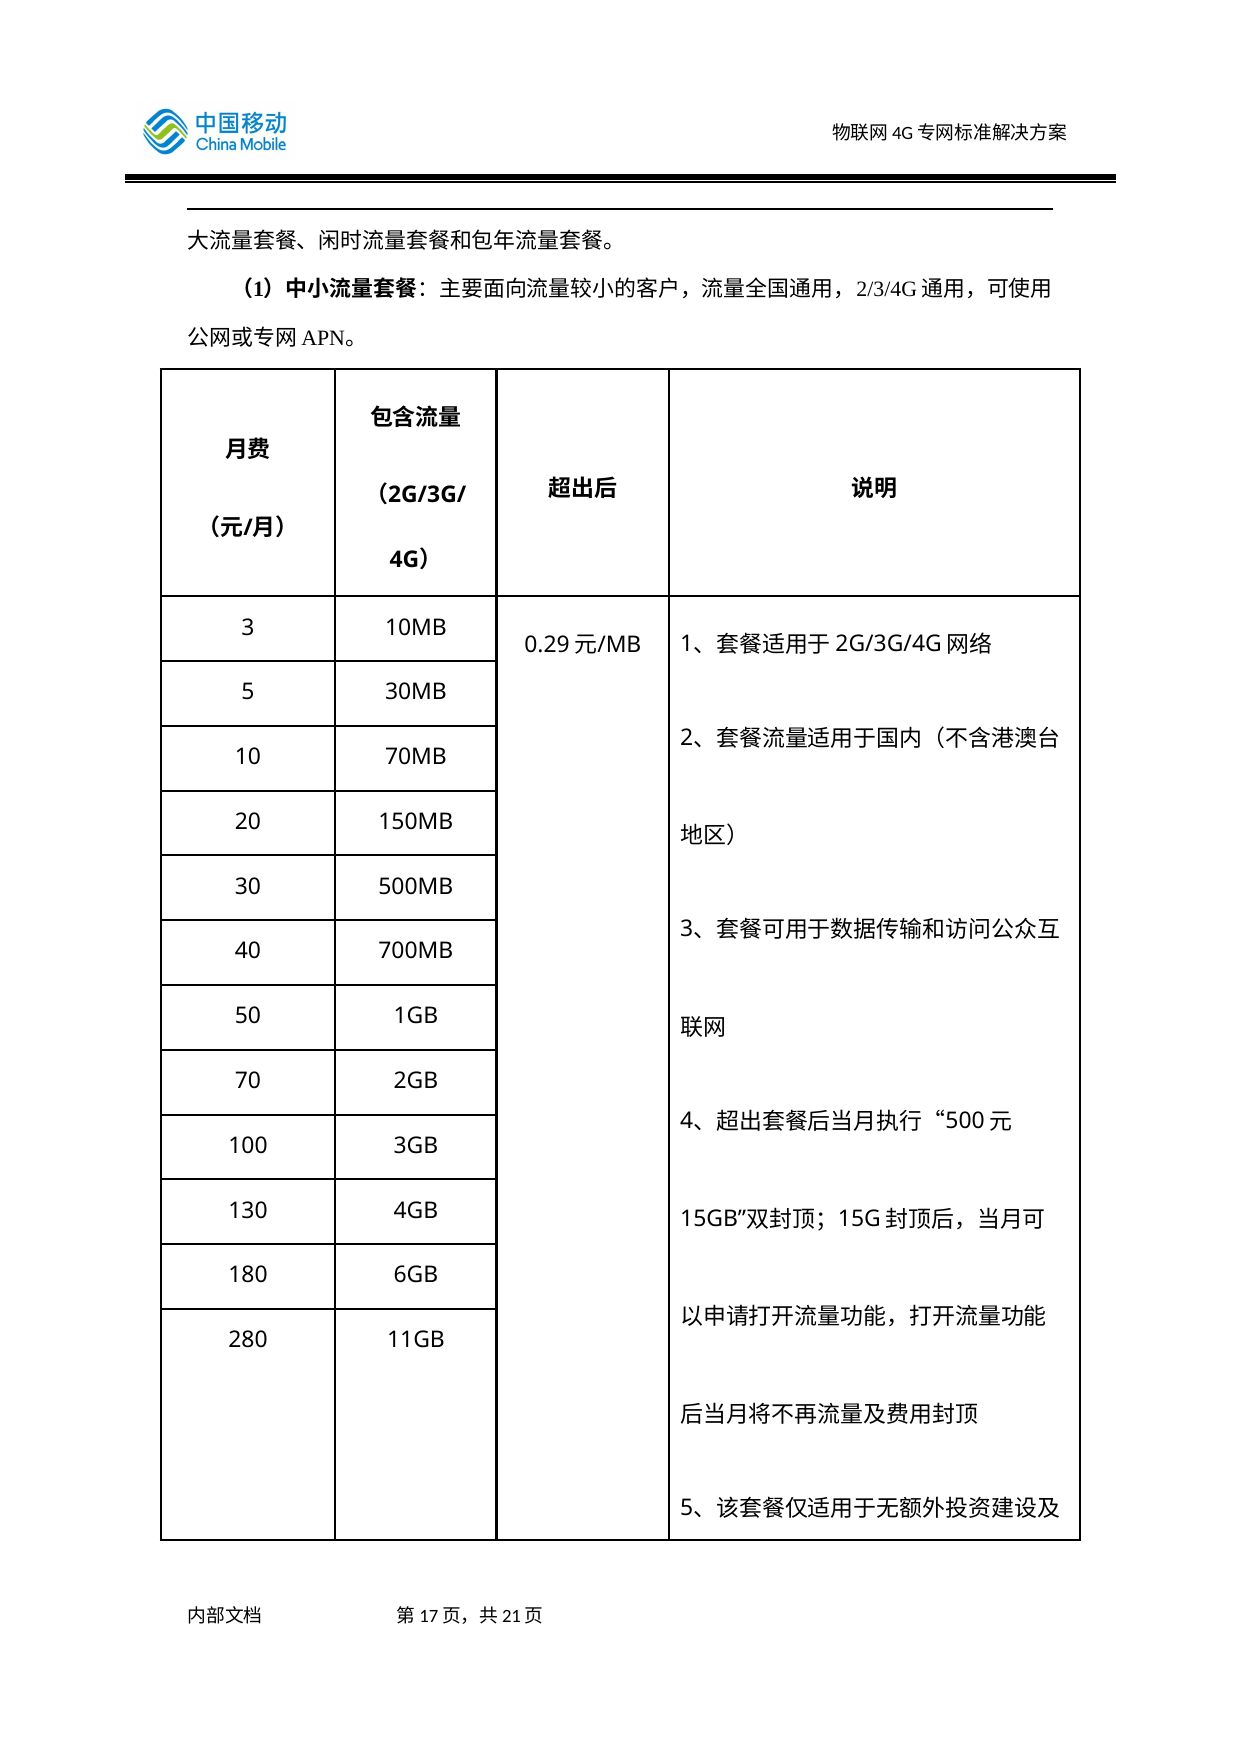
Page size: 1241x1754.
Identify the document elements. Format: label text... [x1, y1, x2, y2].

text （1）中小流量套餐：主要面向流量较小的客户，流量全国通用，2/3/4G通用，可使用公网或专网APN。 [187, 271, 1053, 352]
table_cell 130 [162, 1180, 334, 1243]
table_header 月费 （元/月） [162, 370, 334, 595]
table_cell 30MB [336, 662, 495, 725]
table_cell 3 [162, 597, 334, 660]
table_cell 2GB [336, 1051, 495, 1113]
table_cell 70 [162, 1051, 334, 1113]
picture [136, 102, 298, 161]
table_cell 30 [162, 856, 334, 919]
table_cell 100 [162, 1116, 334, 1178]
table_cell 4GB [336, 1180, 495, 1243]
table_cell 70MB [336, 727, 495, 789]
table_cell 280 [162, 1310, 334, 1539]
table_cell 40 [162, 921, 334, 984]
table_cell 1、套餐适用于2G/3G/4G网络 2、套餐流量适用于国内（不含港澳台地区） 3、套餐可用于数据传输和访问公众互联网 4、超出套餐后当月执行“500元15GB”双封顶；15G封顶后，当月可以申请打开流量功能，打开流量功能后当月将不再流量及费用封顶 5、该套餐仅适用于无额外投资建设及网络保障需求的标准化业务，对于需要额外投资建设、有较高网络保障需求的客户，可根据项目收取一次性部署费或按月收取带宽保障费 [670, 597, 1079, 1539]
table_cell 10MB [336, 597, 495, 660]
table_cell 6GB [336, 1245, 495, 1308]
table_header 超出后 [498, 370, 668, 595]
table_cell 0.29元/MB [498, 597, 668, 1539]
table_cell 500MB [336, 856, 495, 919]
table_header 说明 [670, 370, 1079, 595]
table_cell 150MB [336, 792, 495, 854]
table_cell 1GB [336, 986, 495, 1049]
table_cell 5 [162, 662, 334, 725]
table_cell 180 [162, 1245, 334, 1308]
table_cell 11GB [336, 1310, 495, 1539]
table_cell 50 [162, 986, 334, 1049]
table_cell 20 [162, 792, 334, 854]
table_cell 10 [162, 727, 334, 789]
text 即每个成员办理流量套餐，各自使用各自的流量。目前包含几类套餐：中小流量套餐、大流量套餐、闲时流量套餐和包年流量套餐。 [187, 222, 1053, 255]
table_header 包含流量 （2G/3G/4G） [336, 370, 495, 595]
table_cell 3GB [336, 1116, 495, 1178]
table_cell 700MB [336, 921, 495, 984]
